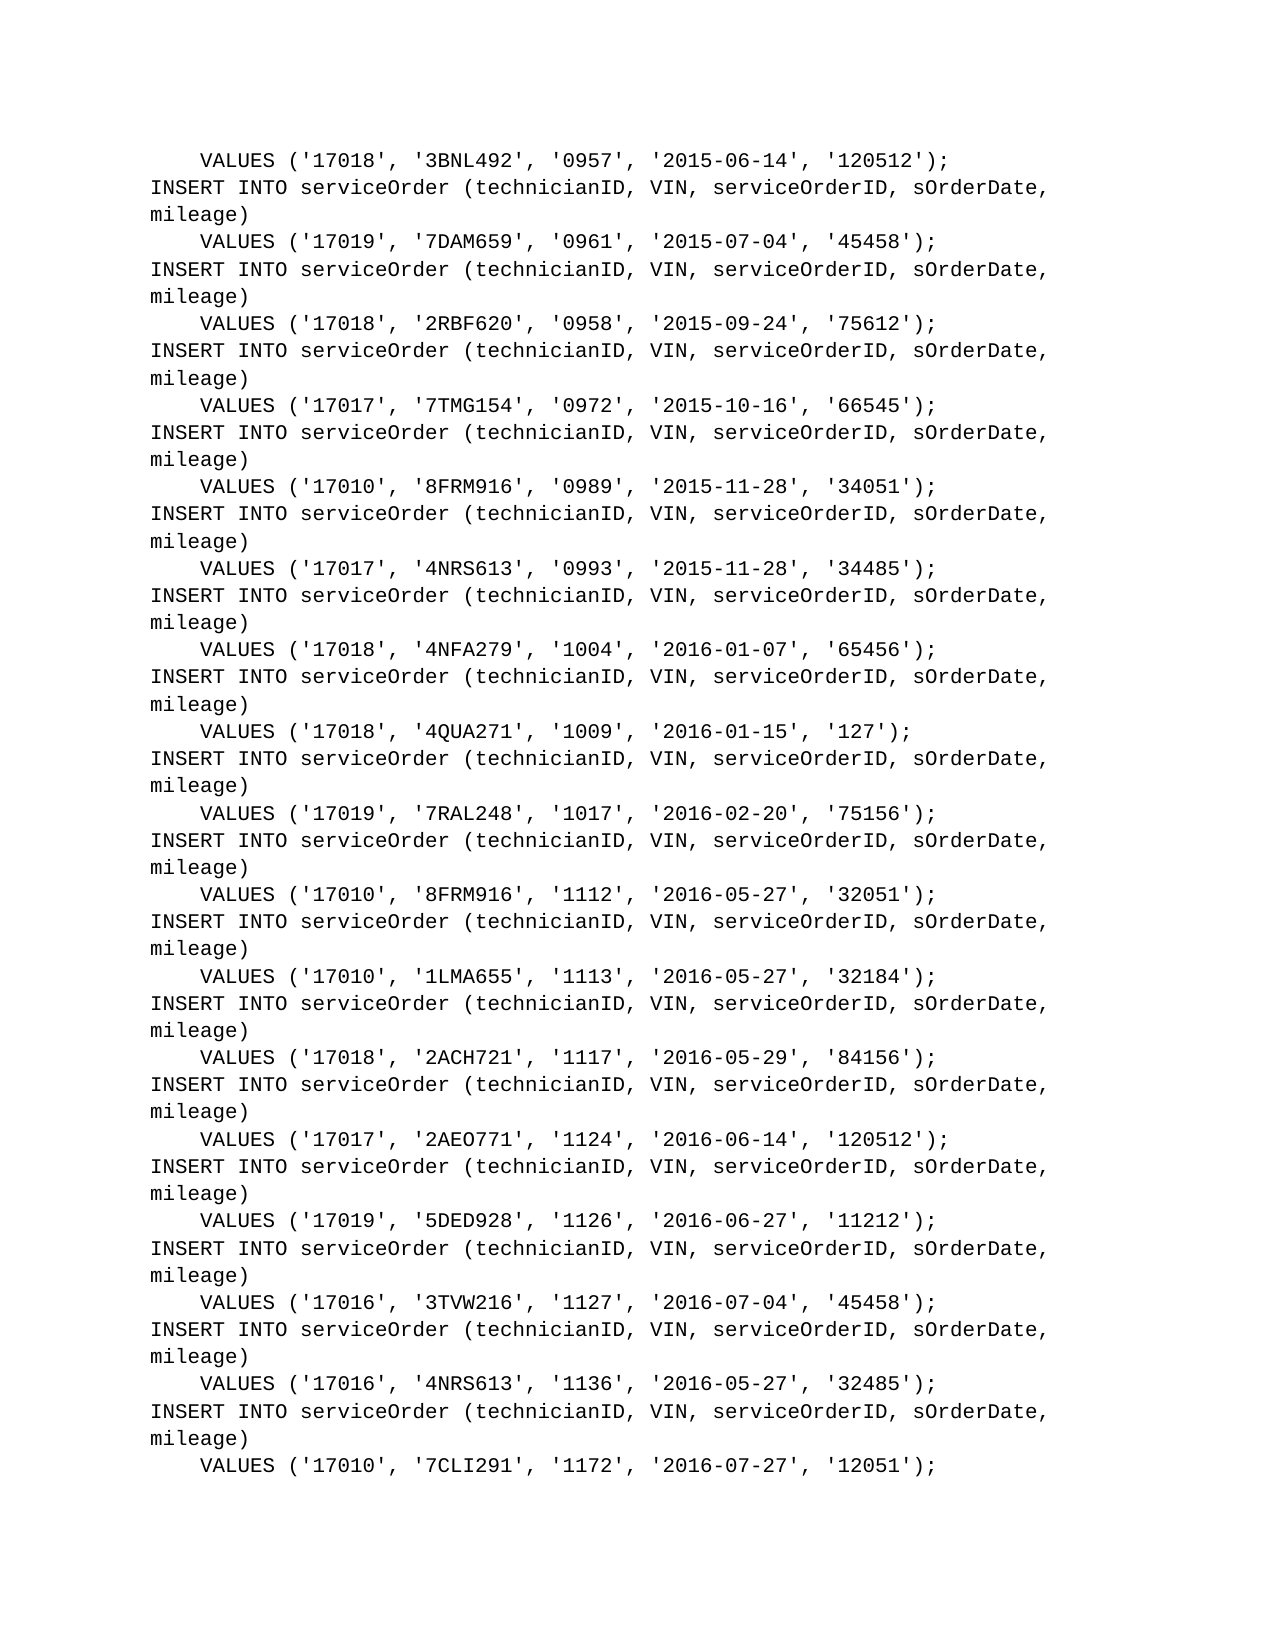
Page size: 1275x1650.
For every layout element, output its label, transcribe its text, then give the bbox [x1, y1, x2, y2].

text VALUES ('17010', '7CLI291', '1172', '2016-07-27', '12051'); [150, 1455, 1125, 1479]
text INSERT INTO serviceOrder (technicianID, VIN, serviceOrderID, sOrderDate, mileage) [150, 259, 1125, 309]
text VALUES ('17019', '7DAM659', '0961', '2015-07-04', '45458'); [150, 232, 1125, 255]
text VALUES ('17016', '4NRS613', '1136', '2016-05-27', '32485'); [150, 1373, 1125, 1397]
text INSERT INTO serviceOrder (technicianID, VIN, serviceOrderID, sOrderDate, mileage) [150, 748, 1125, 799]
text INSERT INTO serviceOrder (technicianID, VIN, serviceOrderID, sOrderDate, mileage) [150, 503, 1125, 554]
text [150, 177, 1125, 228]
text VALUES ('17018', '2RBF620', '0958', '2015-09-24', '75612'); [150, 313, 1125, 337]
text INSERT INTO serviceOrder (technicianID, VIN, serviceOrderID, sOrderDate, mileage) [150, 667, 1125, 717]
text INSERT INTO serviceOrder (technicianID, VIN, serviceOrderID, sOrderDate, mileage) [150, 1074, 1125, 1125]
text INSERT INTO serviceOrder (technicianID, VIN, serviceOrderID, sOrderDate, mileage) [150, 1156, 1125, 1207]
text VALUES ('17010', '8FRM916', '0989', '2015-11-28', '34051'); [150, 476, 1125, 500]
text VALUES ('17018', '4NFA279', '1004', '2016-01-07', '65456'); [150, 639, 1125, 663]
text VALUES ('17019', '7RAL248', '1017', '2016-02-20', '75156'); [150, 802, 1125, 826]
text VALUES ('17018', '2ACH721', '1117', '2016-05-29', '84156'); [150, 1047, 1125, 1071]
text VALUES ('17017', '4NRS613', '0993', '2015-11-28', '34485'); [150, 558, 1125, 581]
text INSERT INTO serviceOrder (technicianID, VIN, serviceOrderID, sOrderDate, mileage) [150, 585, 1125, 636]
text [150, 1401, 1125, 1451]
text VALUES ('17010', '8FRM916', '1112', '2016-05-27', '32051'); [150, 884, 1125, 908]
text INSERT INTO serviceOrder (technicianID, VIN, serviceOrderID, sOrderDate, mileage) [150, 830, 1125, 881]
text VALUES ('17018', '3BNL492', '0957', '2015-06-14', '120512'); [150, 150, 1125, 174]
text INSERT INTO serviceOrder (technicianID, VIN, serviceOrderID, sOrderDate, mileage) [150, 1237, 1125, 1288]
text VALUES ('17017', '2AEO771', '1124', '2016-06-14', '120512'); [150, 1129, 1125, 1152]
text INSERT INTO serviceOrder (technicianID, VIN, serviceOrderID, sOrderDate, mileage) [150, 911, 1125, 962]
text INSERT INTO serviceOrder (technicianID, VIN, serviceOrderID, sOrderDate, mileage) [150, 993, 1125, 1044]
text INSERT INTO serviceOrder (technicianID, VIN, serviceOrderID, sOrderDate, mileage) [150, 340, 1125, 391]
text VALUES ('17018', '4QUA271', '1009', '2016-01-15', '127'); [150, 721, 1125, 744]
text VALUES ('17019', '5DED928', '1126', '2016-06-27', '11212'); [150, 1210, 1125, 1234]
text VALUES ('17016', '3TVW216', '1127', '2016-07-04', '45458'); [150, 1292, 1125, 1316]
text VALUES ('17010', '1LMA655', '1113', '2016-05-27', '32184'); [150, 966, 1125, 989]
text VALUES ('17017', '7TMG154', '0972', '2015-10-16', '66545'); [150, 395, 1125, 418]
text INSERT INTO serviceOrder (technicianID, VIN, serviceOrderID, sOrderDate, mileage) [150, 1319, 1125, 1370]
text INSERT INTO serviceOrder (technicianID, VIN, serviceOrderID, sOrderDate, mileage) [150, 422, 1125, 473]
